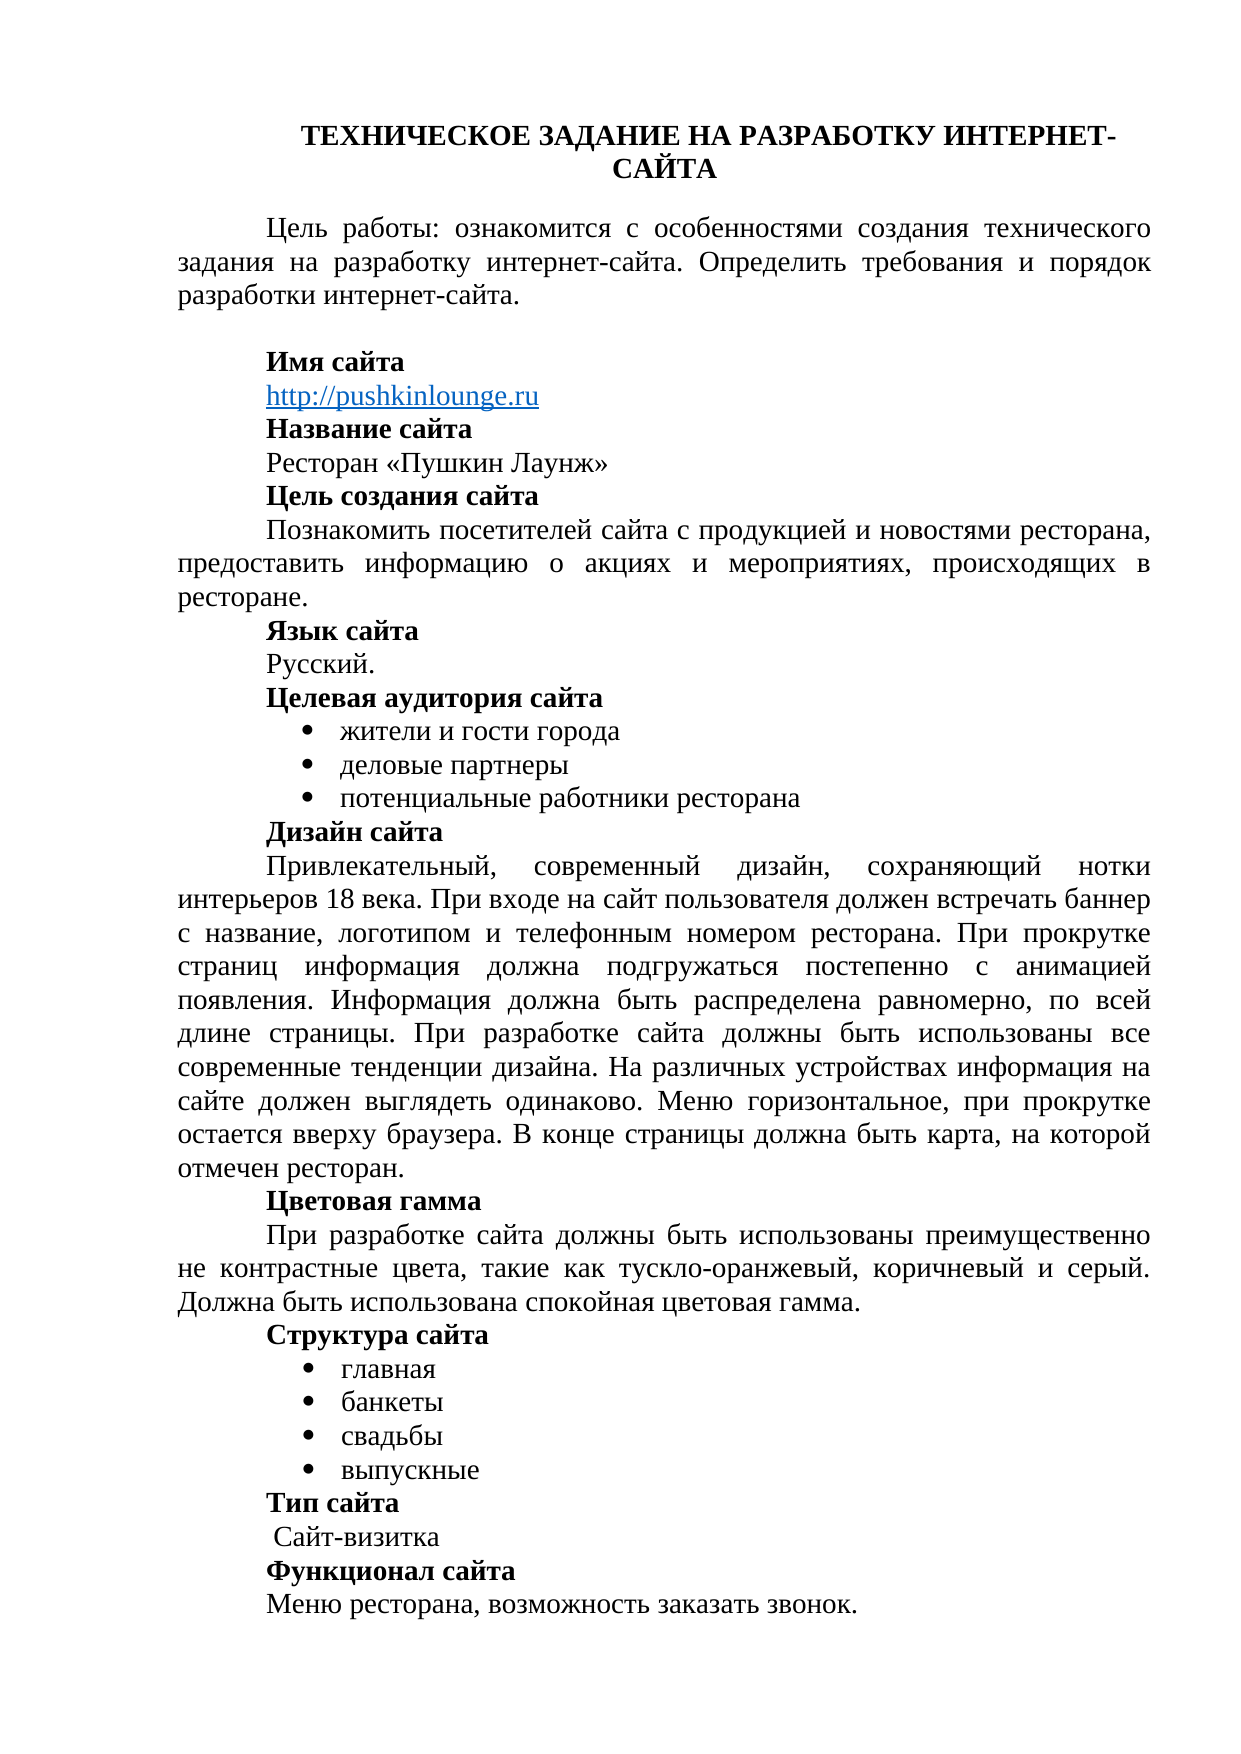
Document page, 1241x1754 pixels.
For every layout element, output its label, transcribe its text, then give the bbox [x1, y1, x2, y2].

list Язык сайта [177, 613, 1152, 646]
text Название сайта [266, 411, 1152, 445]
list потенциальные работники ресторана [302, 781, 1152, 814]
list деловые партнеры [302, 747, 1152, 781]
list http://pushkinlounge.ru [266, 378, 1152, 411]
list выпускные [303, 1452, 1152, 1486]
list банкеты [303, 1384, 1152, 1418]
text Ресторан «Пушкин Лаунж» [266, 445, 1152, 478]
list свадьбы [303, 1418, 1152, 1452]
list главная [303, 1351, 1152, 1384]
list Меню ресторана, возможность заказать звонок. [177, 1586, 1152, 1620]
list жители и гости города [302, 713, 1152, 747]
list Дизайн сайта [177, 814, 1152, 848]
list Целевая аудитория сайта [177, 680, 1152, 713]
list Функционал сайта [177, 1553, 1152, 1586]
list Тип сайта [177, 1486, 1152, 1519]
list Русский. [177, 646, 1152, 680]
list Цветовая гамма [177, 1183, 1152, 1217]
text Цель работы: ознакомится с особенностями создания технического задания на разработку интернет-сайта. Определить требования и порядок разработки интернет-сайта. [177, 210, 1152, 311]
list Структура сайта [177, 1317, 1152, 1351]
list Имя сайта [266, 344, 1152, 378]
text ТЕХНИЧЕСКОЕ ЗАДАНИЕ НА РАЗРАБОТКУ ИНТЕРНЕТ-САЙТА [177, 118, 1152, 185]
list Познакомить посетителей сайта с продукцией и новостями ресторана, предоставить информацию о акциях и мероприятиях, происходящих в ресторане. [177, 512, 1152, 613]
list При разработке сайта должны быть использованы преимущественно не контрастные цвета, такие как тускло-оранжевый, коричневый и серый. Должна быть использована спокойная цветовая гамма. [177, 1217, 1152, 1317]
list Цель создания сайта [177, 478, 1152, 512]
list Привлекательный, современный дизайн, сохраняющий нотки интерьеров 18 века. При входе на сайт пользователя должен встречать баннер с название, логотипом и телефонным номером ресторана. При прокрутке страниц информация должна подгружаться постепенно с анимацией появления. Информация должна быть распределена равномерно, по всей длине страницы. При разработке сайта должны быть использованы все современные тенденции дизайна. На различных устройствах информация на сайте должен выглядеть одинаково. Меню горизонтальное, при прокрутке остается вверху браузера. В конце страницы должна быть карта, на которой отмечен ресторан. [177, 848, 1152, 1183]
list Сайт-визитка [177, 1519, 1152, 1553]
